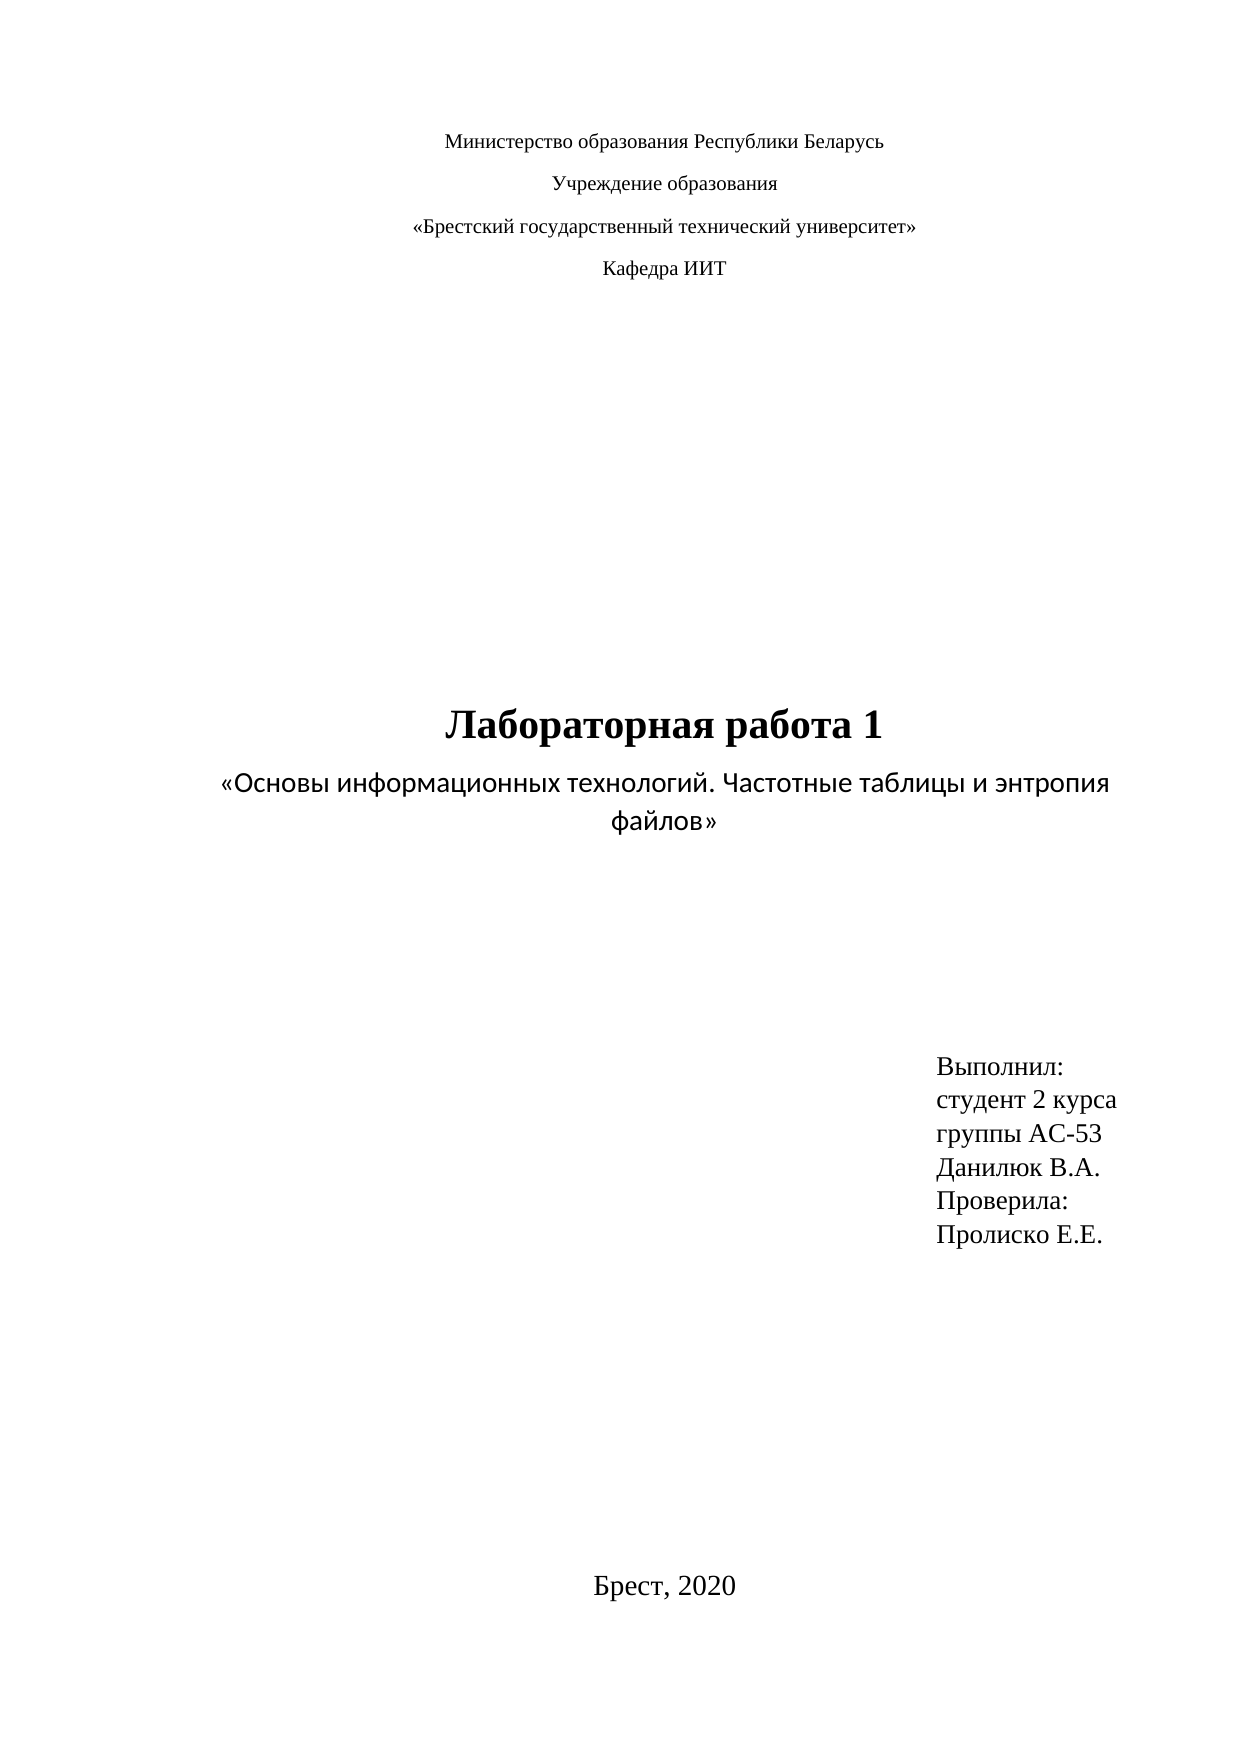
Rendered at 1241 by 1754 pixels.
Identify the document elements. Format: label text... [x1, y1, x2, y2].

text «Брестский государственный технический университет» [177, 214, 1152, 238]
text Лабораторная работа 1 [177, 699, 1152, 747]
text Брест, 2020 [177, 1568, 1152, 1602]
text Учреждение образования [177, 171, 1152, 195]
text Кафедра ИИТ [177, 256, 1152, 280]
text «Основы информационных технологий. Частотные таблицы и энтропия файлов» [177, 764, 1152, 838]
text Министерство образования Республики Беларусь [177, 128, 1152, 153]
